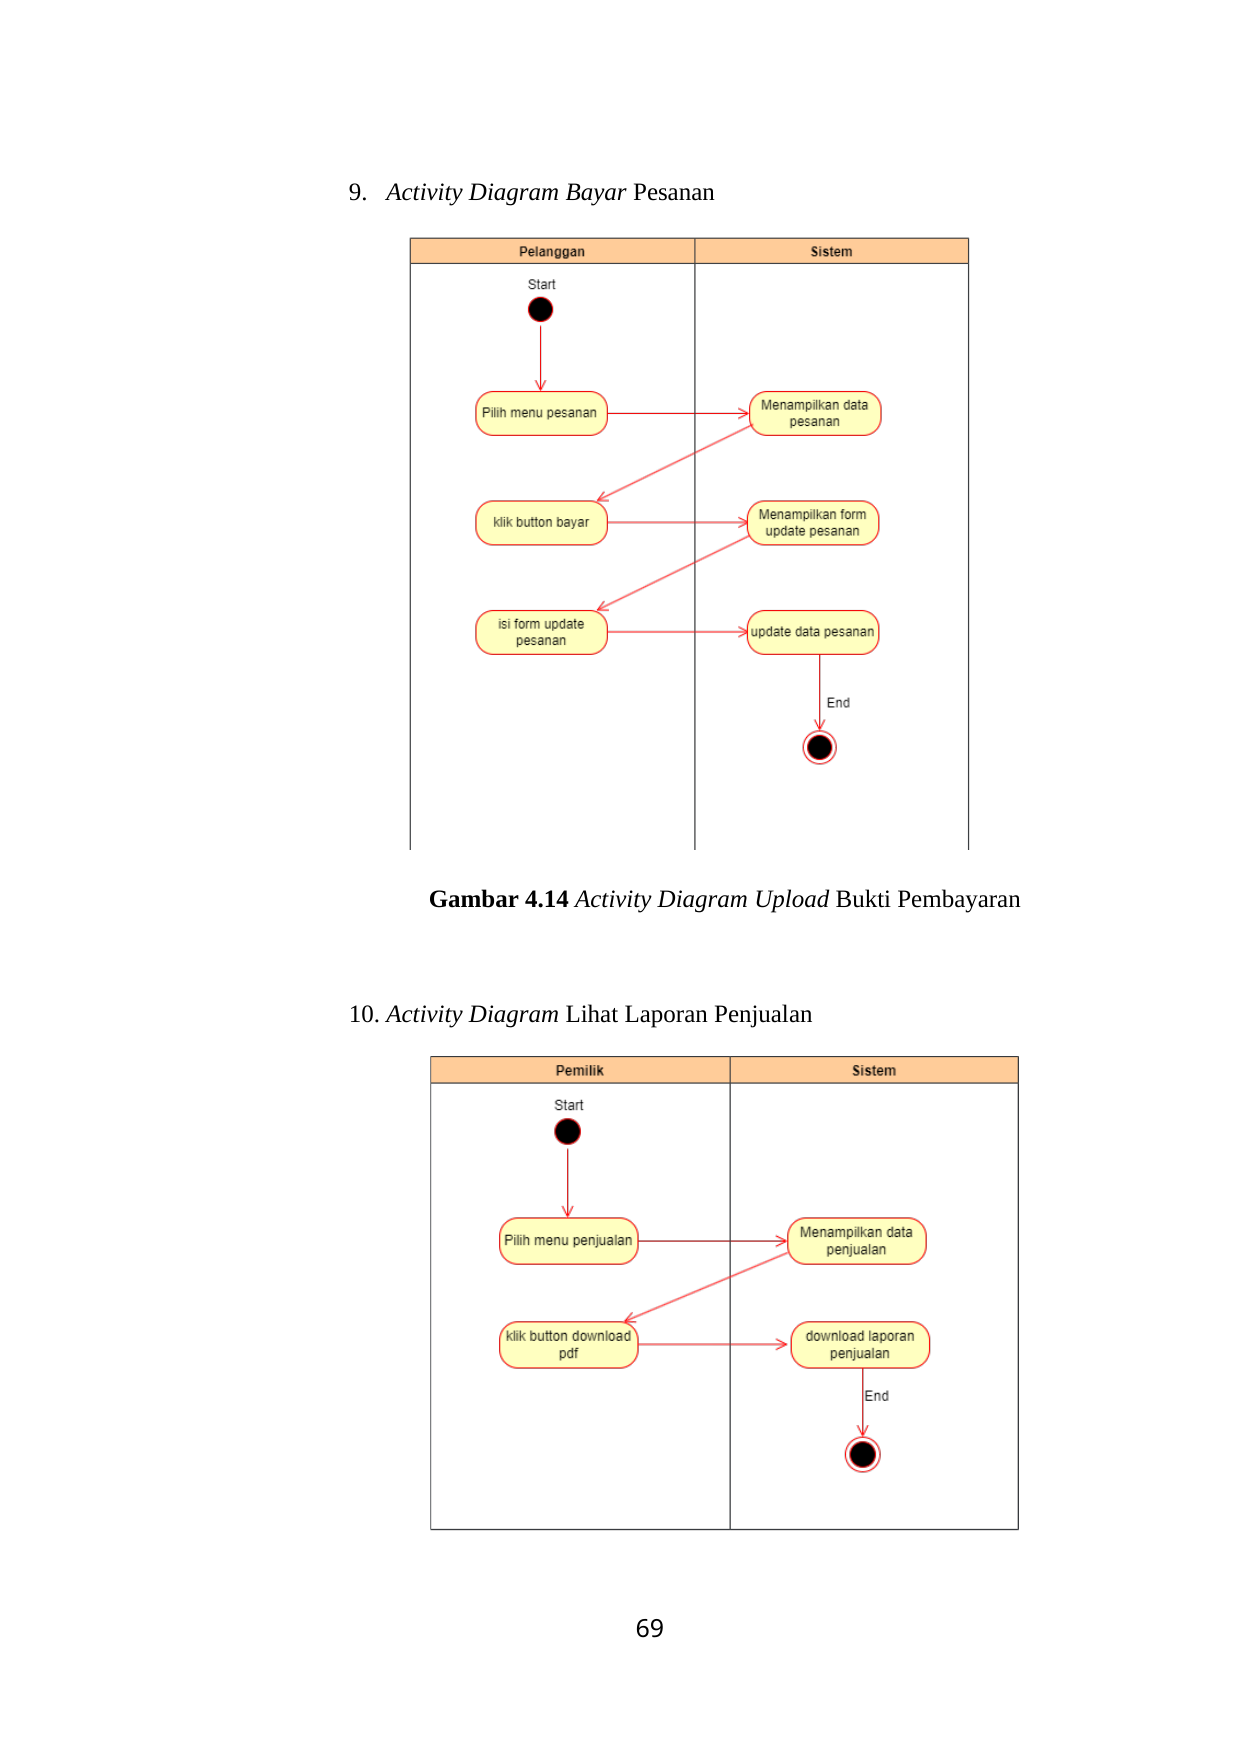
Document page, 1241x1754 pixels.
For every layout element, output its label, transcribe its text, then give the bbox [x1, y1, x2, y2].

picture [386, 234, 975, 850]
picture [430, 1056, 1019, 1534]
list Gambar 4.14 Activity Diagram Upload Bukti Pembayaran [386, 884, 1063, 913]
list Activity Diagram Lihat Laporan Penjualan [349, 999, 1063, 1028]
list Activity Diagram Bayar Pesanan [349, 177, 1063, 206]
